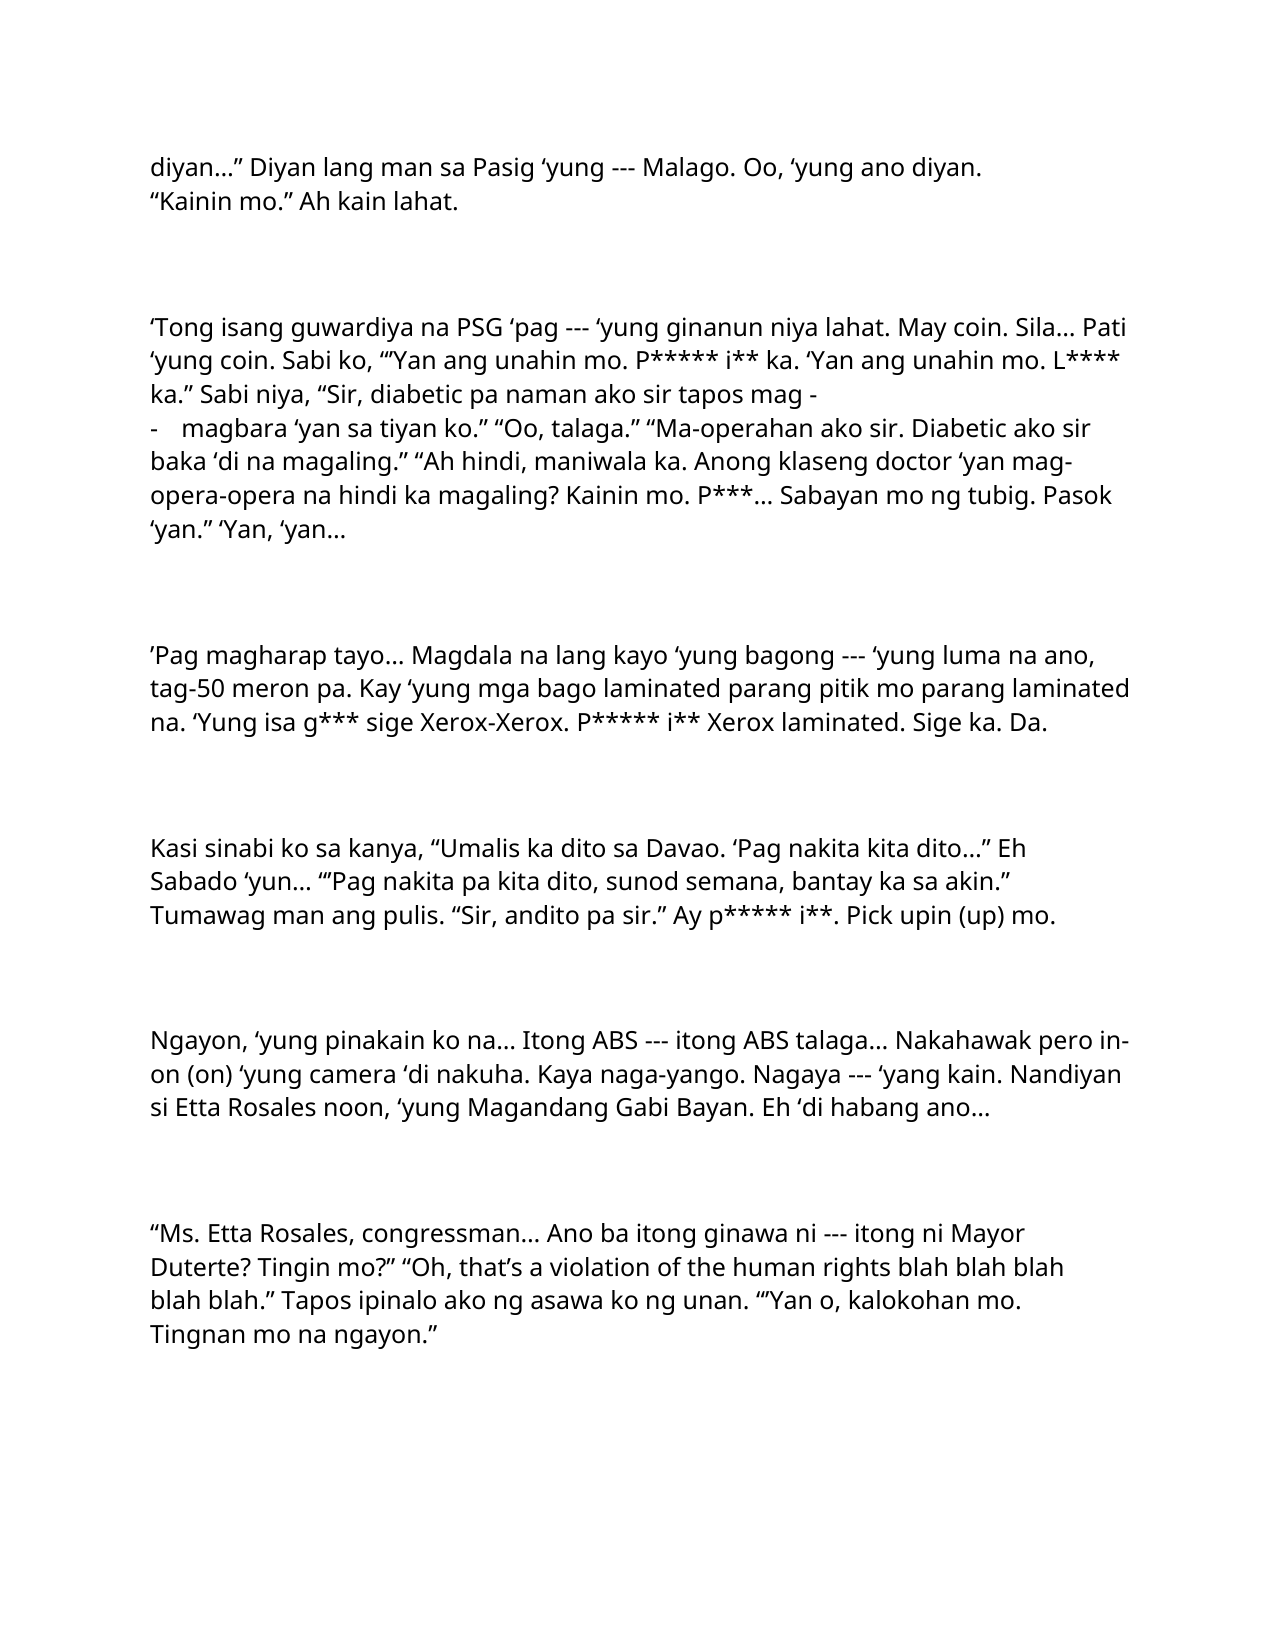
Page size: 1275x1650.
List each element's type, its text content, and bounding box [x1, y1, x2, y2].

text ’Pag magharap tayo… Magdala na lang kayo ‘yung bagong --- ‘yung luma na ano, tag-50 meron pa. Kay ‘yung mga bago laminated parang pitik mo parang laminated na. ‘Yung isa g*** sige Xerox-Xerox. P***** i** Xerox laminated. Sige ka. Da. [150, 637, 1139, 738]
text ‘Tong isang guwardiya na PSG ‘pag --- ‘yung ginanun niya lahat. May coin. Sila… Pati ‘yung coin. Sabi ko, “’Yan ang unahin mo. P***** i** ka. ‘Yan ang unahin mo. L**** ka.” Sabi niya, “Sir, diabetic pa naman ako sir tapos mag - [150, 309, 1131, 410]
text “Ms. Etta Rosales, congressman… Ano ba itong ginawa ni --- itong ni Mayor Duterte? Tingin mo?” “Oh, that’s a violation of the human rights blah blah blah blah blah.” Tapos ipinalo ako ng asawa ko ng unan. “’Yan o, kalokohan mo. Tingnan mo na ngayon.” [150, 1216, 1106, 1351]
text Kasi sinabi ko sa kanya, “Umalis ka dito sa Davao. ‘Pag nakita kita dito…” Eh Sabado ‘yun… “’Pag nakita pa kita dito, sunod semana, bantay ka sa akin.” Tumawag man ang pulis. “Sir, andito pa sir.” Ay p***** i**. Pick upin (up) mo. [150, 830, 1117, 931]
text Ngayon, ‘yung pinakain ko na… Itong ABS --- itong ABS talaga… Nakahawak pero in-on (on) ‘yung camera ‘di nakuha. Kaya naga-yango. Nagaya --- ‘yang kain. Nandiyan si Etta Rosales noon, ‘yung Magandang Gabi Bayan. Eh ‘di habang ano… [150, 1023, 1131, 1124]
text diyan…” Diyan lang man sa Pasig ‘yung --- Malago. Oo, ‘yung ano diyan. [150, 149, 1139, 184]
text “Kainin mo.” Ah kain lahat. [150, 184, 1139, 218]
list magbara ‘yan sa tiyan ko.” “Oo, talaga.” “Ma-operahan ako sir. Diabetic ako sir baka ‘di na magaling.” “Ah hindi, maniwala ka. Anong klaseng doctor ‘yan mag-opera-opera na hindi ka magaling? Kainin mo. P***… Sabayan mo ng tubig. Pasok ‘yan.” ‘Yan, ‘yan… [150, 411, 1139, 546]
